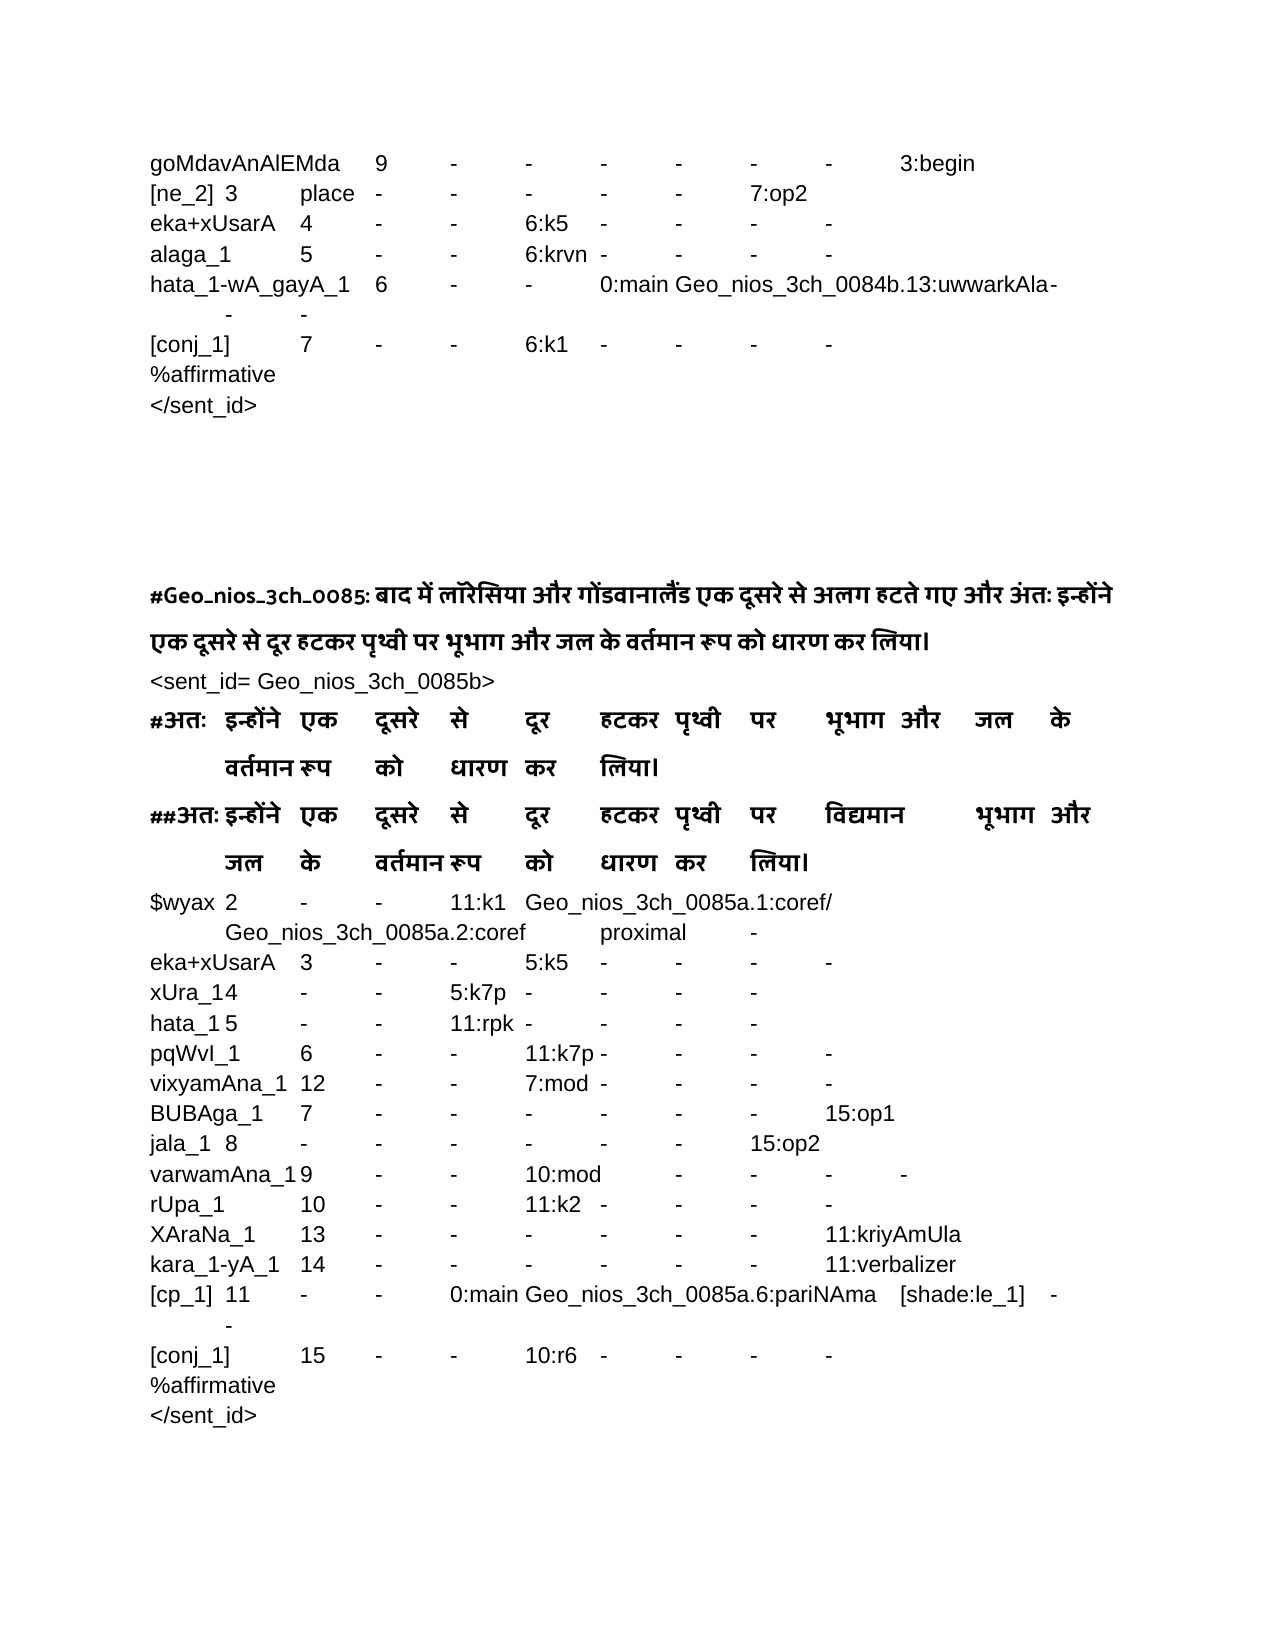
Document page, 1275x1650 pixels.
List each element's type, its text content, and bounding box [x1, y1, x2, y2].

text [ne_2] 3 place - - - - - 7:op2 [150, 180, 1125, 207]
text rUpa_1 10 - - 11:k2 - - - - [150, 1191, 1125, 1217]
text eka+xUsarA 4 - - 6:k5 - - - - [150, 210, 1125, 237]
text <sent_id= Geo_nios_3ch_0085b> [150, 668, 1125, 694]
text #अतः इन्होंने एक दूसरे से दूर हटकर पृथ्वी पर भूभाग और जल के वर्तमान रूप को धारण कर लिया। [150, 698, 1125, 787]
text ##अतः इन्होंने एक दूसरे से दूर हटकर पृथ्वी पर विद्यमान भूभाग और जल के वर्तमान रूप को धारण कर लिया। [150, 793, 1125, 883]
text vixyamAna_1 12 - - 7:mod - - - - [150, 1070, 1125, 1096]
text varwamAna_1 9 - - 10:mod - - - - [150, 1161, 1125, 1187]
text $wyax 2 - - 11:k1 Geo_nios_3ch_0085a.1:coref/ Geo_nios_3ch_0085a.2:coref proximal - [150, 889, 1125, 945]
text #Geo_nios_3ch_0085: बाद में लॉरेसिया और गोंडवानालैंड एक दूसरे से अलग हटते गए और अंतः इन्होंने एक दूसरे से दूर हटकर पृथ्वी पर भूभाग और जल के वर्तमान रूप को धारण कर लिया। [150, 573, 1125, 662]
text kara_1-yA_1 14 - - - - - - 11:verbalizer [150, 1251, 1125, 1278]
text alaga_1 5 - - 6:krvn - - - - [150, 241, 1125, 267]
text hata_1-wA_gayA_1 6 - - 0:main Geo_nios_3ch_0084b.13:uwwarkAla - - - [150, 271, 1125, 327]
text BUBAga_1 7 - - - - - - 15:op1 [150, 1100, 1125, 1127]
text pqWvI_1 6 - - 11:k7p - - - - [150, 1040, 1125, 1066]
text [conj_1] 15 - - 10:r6 - - - - [150, 1342, 1125, 1368]
text hata_1 5 - - 11:rpk - - - - [150, 1009, 1125, 1036]
text [conj_1] 7 - - 6:k1 - - - - [150, 331, 1125, 358]
text goMdavAnAlEMda 9 - - - - - - 3:begin [150, 150, 1125, 176]
text </sent_id> [150, 1402, 1125, 1429]
text </sent_id> [150, 392, 1125, 418]
text %affirmative [150, 1372, 1125, 1398]
text %affirmative [150, 361, 1125, 388]
text xUra_1 4 - - 5:k7p - - - - [150, 979, 1125, 1006]
text jala_1 8 - - - - - - 15:op2 [150, 1130, 1125, 1157]
text XAraNa_1 13 - - - - - - 11:kriyAmUla [150, 1221, 1125, 1247]
text eka+xUsarA 3 - - 5:k5 - - - - [150, 949, 1125, 976]
text [cp_1] 11 - - 0:main Geo_nios_3ch_0085a.6:pariNAma [shade:le_1] - - [150, 1281, 1125, 1338]
